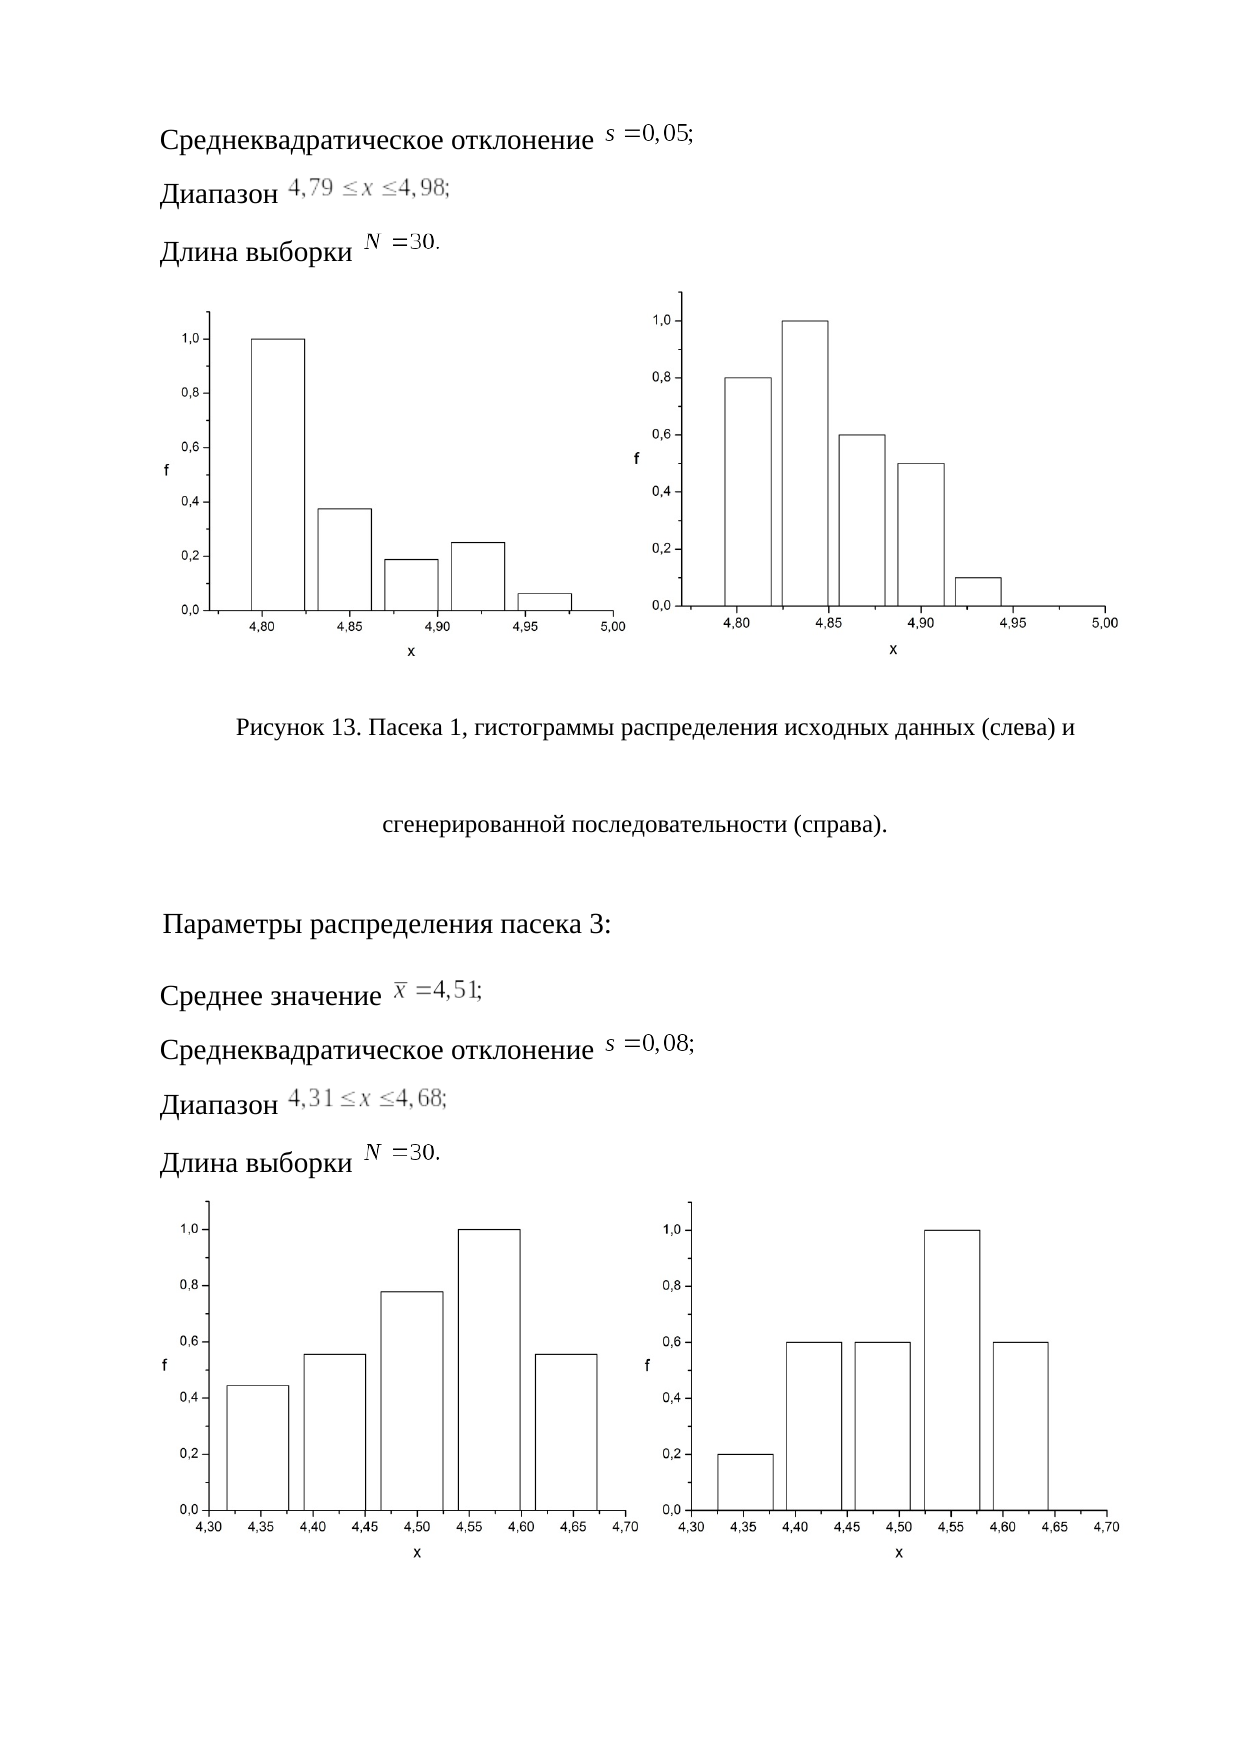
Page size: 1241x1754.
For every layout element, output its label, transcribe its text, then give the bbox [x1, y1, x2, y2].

text Диапазон [118, 1083, 1152, 1120]
text Параметры распределения пасека 3: [118, 870, 1152, 939]
picture [159, 1198, 1124, 1560]
text Длина выборки [118, 1137, 1152, 1178]
text Рисунок 13. Пасека 1, гистограммы распределения исходных данных (слева) и сгенерированной последовательности (справа). [118, 676, 1152, 838]
text Среднеквадратическое отклонение [118, 1028, 1152, 1066]
text Среднее значение [118, 974, 1152, 1012]
text Длина выборки [118, 227, 1152, 268]
text Среднеквадратическое отклонение [118, 118, 1152, 156]
text Диапазон [118, 172, 1152, 210]
picture [159, 288, 1122, 660]
